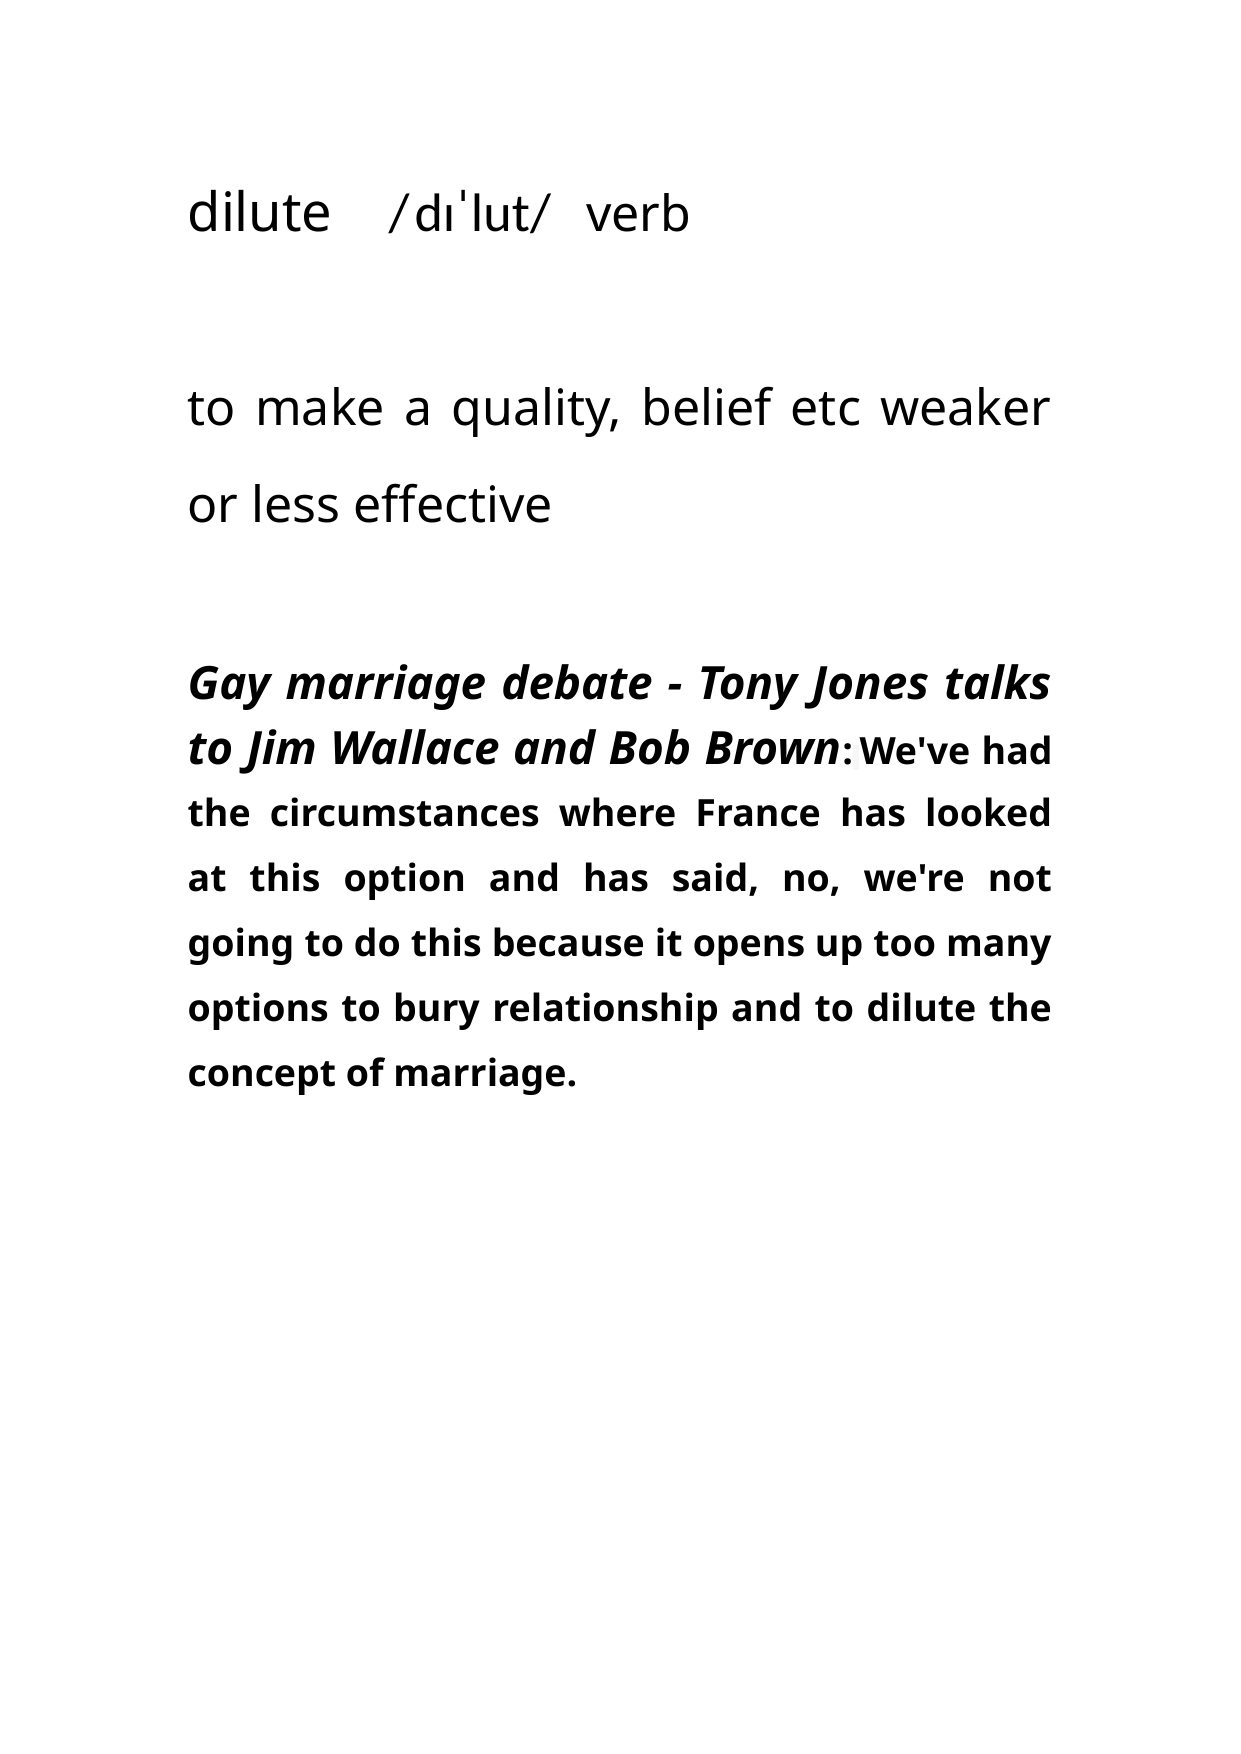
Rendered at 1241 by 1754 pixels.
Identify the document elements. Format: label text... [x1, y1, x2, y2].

text to make a quality, belief etc weaker or less effective [187, 357, 1053, 552]
text Gay marriage debate - Tony Jones talks to Jim Wallace and Bob Brown: We've had the circumstances where France has looked at this option and has said, no, we're not going to do this because it opens up too many options to bury relationship and to dilute the concept of marriage. [187, 649, 1053, 1104]
text dilute / dɪˈlut/ verb [187, 162, 1053, 259]
